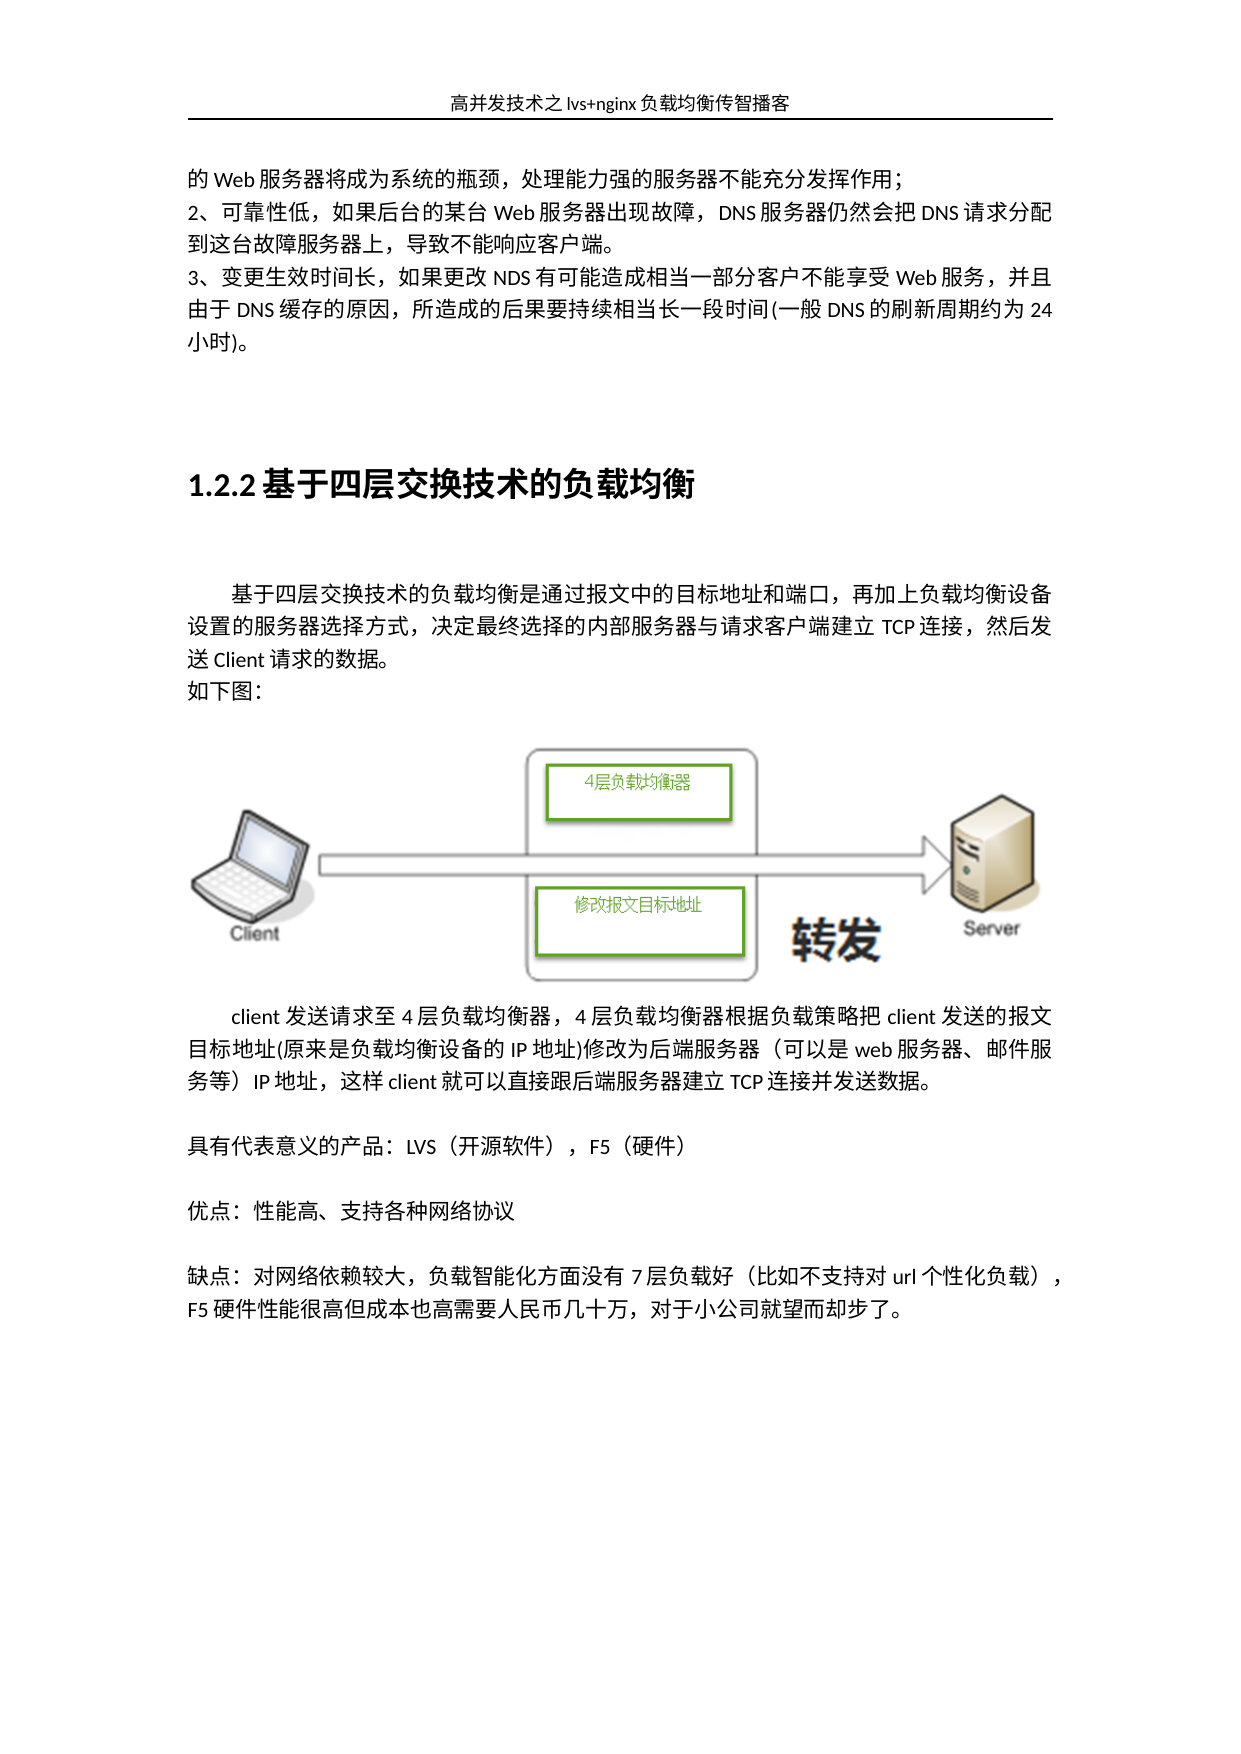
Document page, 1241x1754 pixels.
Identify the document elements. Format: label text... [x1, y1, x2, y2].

text 基于四层交换技术的负载均衡是通过报文中的目标地址和端口，再加上负载均衡设备设置的服务器选择方式，决定最终选择的内部服务器与请求客户端建立TCP连接，然后发送Client请求的数据。 [187, 576, 1053, 674]
text 3、变更生效时间长，如果更改NDS有可能造成相当一部分客户不能享受Web服务，并且由于DNS缓存的原因，所造成的后果要持续相当长一段时间(一般DNS的刷新周期约为24小时)。 [187, 259, 1053, 357]
subtitle 基于四层交换技术的负载均衡 [187, 449, 1053, 514]
text client发送请求至4层负载均衡器，4层负载均衡器根据负载策略把client发送的报文目标地址(原来是负载均衡设备的IP地址)修改为后端服务器（可以是web服务器、邮件服务等）IP地址，这样client就可以直接跟后端服务器建立TCP连接并发送数据。 [187, 999, 1053, 1096]
text 具有代表意义的产品：LVS（开源软件），F5（硬件） [187, 1129, 1053, 1161]
picture [187, 738, 1053, 993]
text 2、可靠性低，如果后台的某台Web服务器出现故障，DNS服务器仍然会把DNS请求分配到这台故障服务器上，导致不能响应客户端。 [187, 194, 1053, 259]
text 优点：性能高、支持各种网络协议 [187, 1194, 1053, 1226]
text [187, 162, 1053, 194]
text 缺点：对网络依赖较大，负载智能化方面没有7层负载好（比如不支持对url个性化负载），F5硬件性能很高但成本也高需要人民币几十万，对于小公司就望而却步了。 [187, 1259, 1053, 1324]
text 如下图： [187, 674, 1053, 706]
